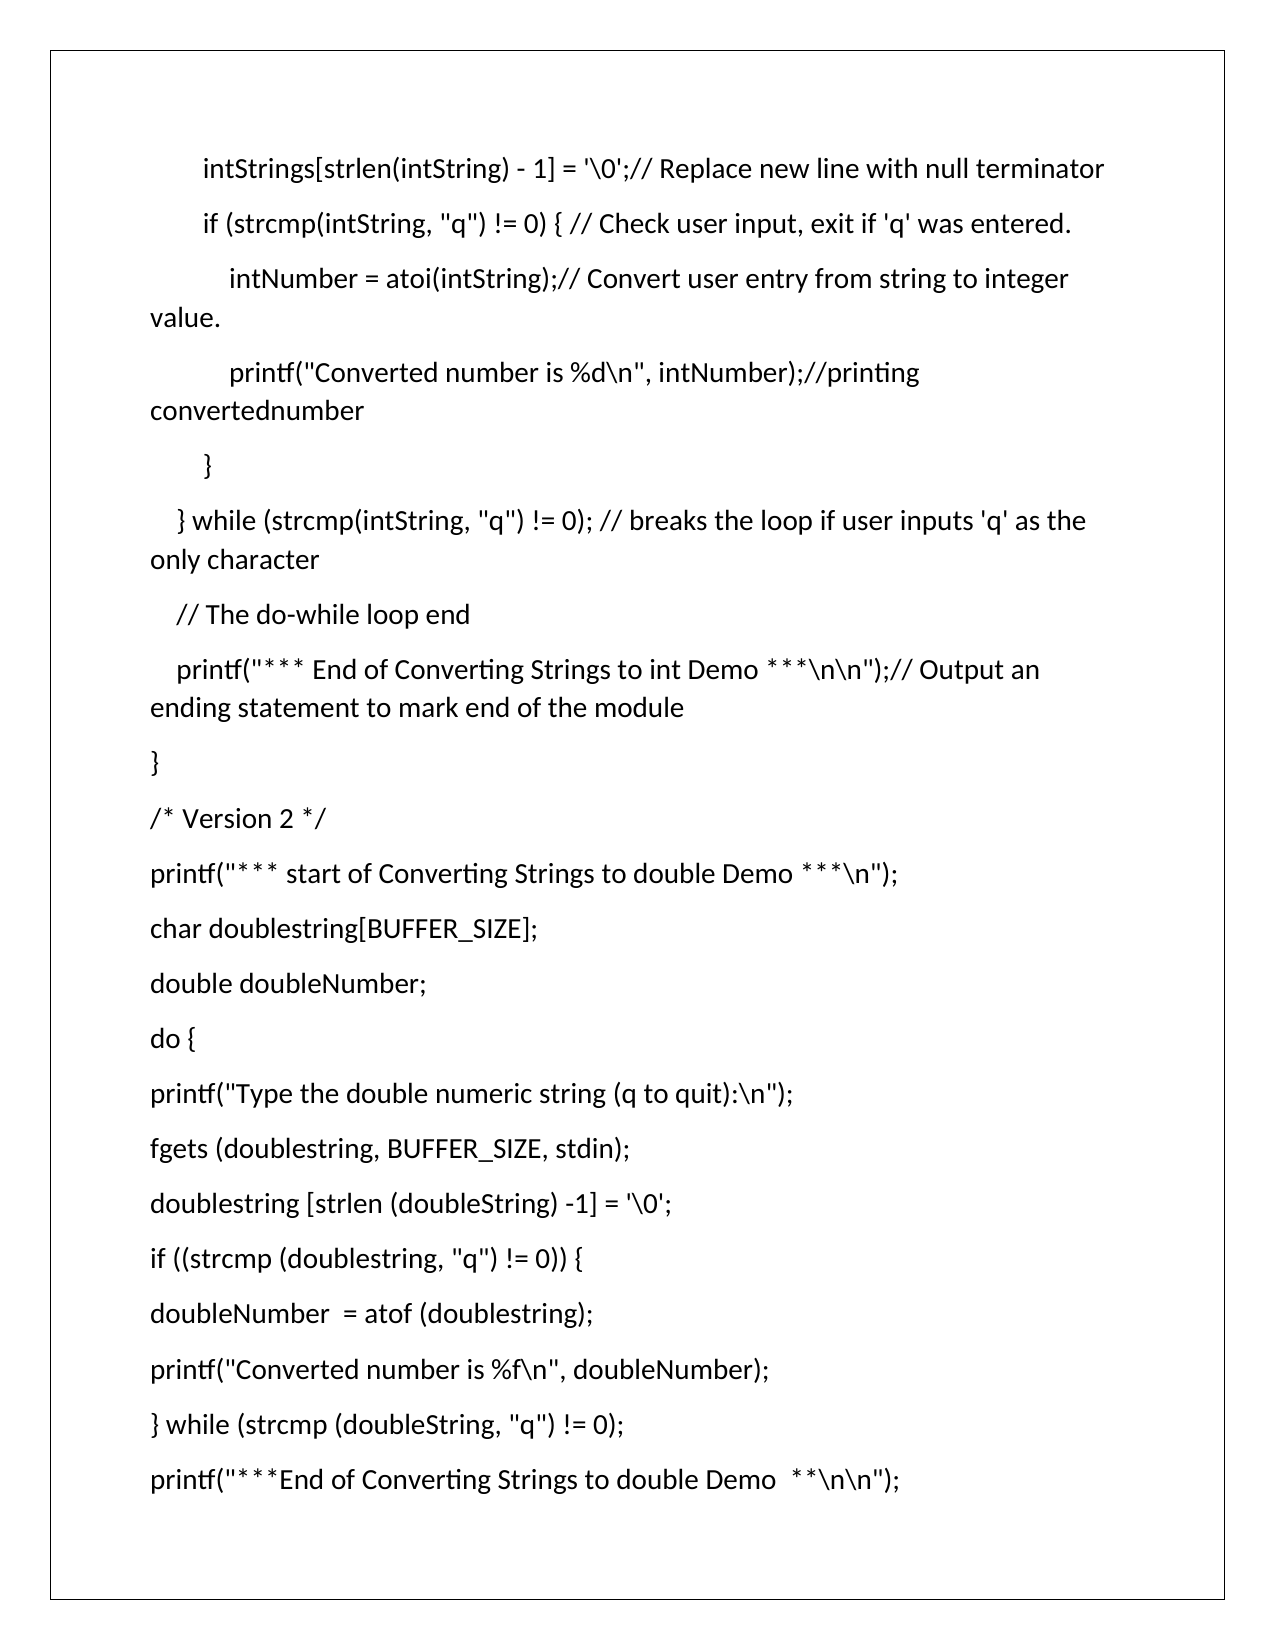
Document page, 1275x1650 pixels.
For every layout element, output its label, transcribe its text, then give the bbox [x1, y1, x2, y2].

text if ((strcmp (doublestring, "q") != 0)) { [150, 1241, 1125, 1276]
text } [150, 744, 1125, 780]
text doubleNumber = atof (doublestring); [150, 1296, 1125, 1331]
text fgets (doublestring, BUFFER_SIZE, stdin); [150, 1130, 1125, 1166]
text do { [150, 1020, 1125, 1056]
text } [150, 447, 1125, 483]
text } while (strcmp(intString, "q") != 0); // breaks the loop if user inputs 'q' as the only character [150, 502, 1125, 576]
text /* Version 2 */ [150, 800, 1125, 835]
text printf("Type the double numeric string (q to quit):\n"); [150, 1075, 1125, 1111]
text intNumber = atoi(intString);// Convert user entry from string to integer value. [150, 260, 1125, 334]
text } while (strcmp (doubleString, "q") != 0); [150, 1406, 1125, 1441]
text // The do-while loop end [150, 596, 1125, 632]
text printf("Converted number is %d\n", intNumber);//printing convertednumber [150, 354, 1125, 428]
text double doubleNumber; [150, 965, 1125, 1001]
text doublestring [strlen (doubleString) -1] = '\0'; [150, 1185, 1125, 1221]
text char doublestring[BUFFER_SIZE]; [150, 910, 1125, 946]
text printf("***End of Converting Strings to double Demo **\n\n"); [150, 1461, 1125, 1497]
text intStrings[strlen(intString) - 1] = '\0';// Replace new line with null terminator [150, 150, 1125, 186]
text if (strcmp(intString, "q") != 0) { // Check user input, exit if 'q' was entered. [150, 205, 1125, 241]
text printf("*** start of Converting Strings to double Demo ***\n"); [150, 855, 1125, 890]
text printf("*** End of Converting Strings to int Demo ***\n\n");// Output an ending statement to mark end of the module [150, 651, 1125, 725]
text printf("Converted number is %f\n", doubleNumber); [150, 1351, 1125, 1386]
